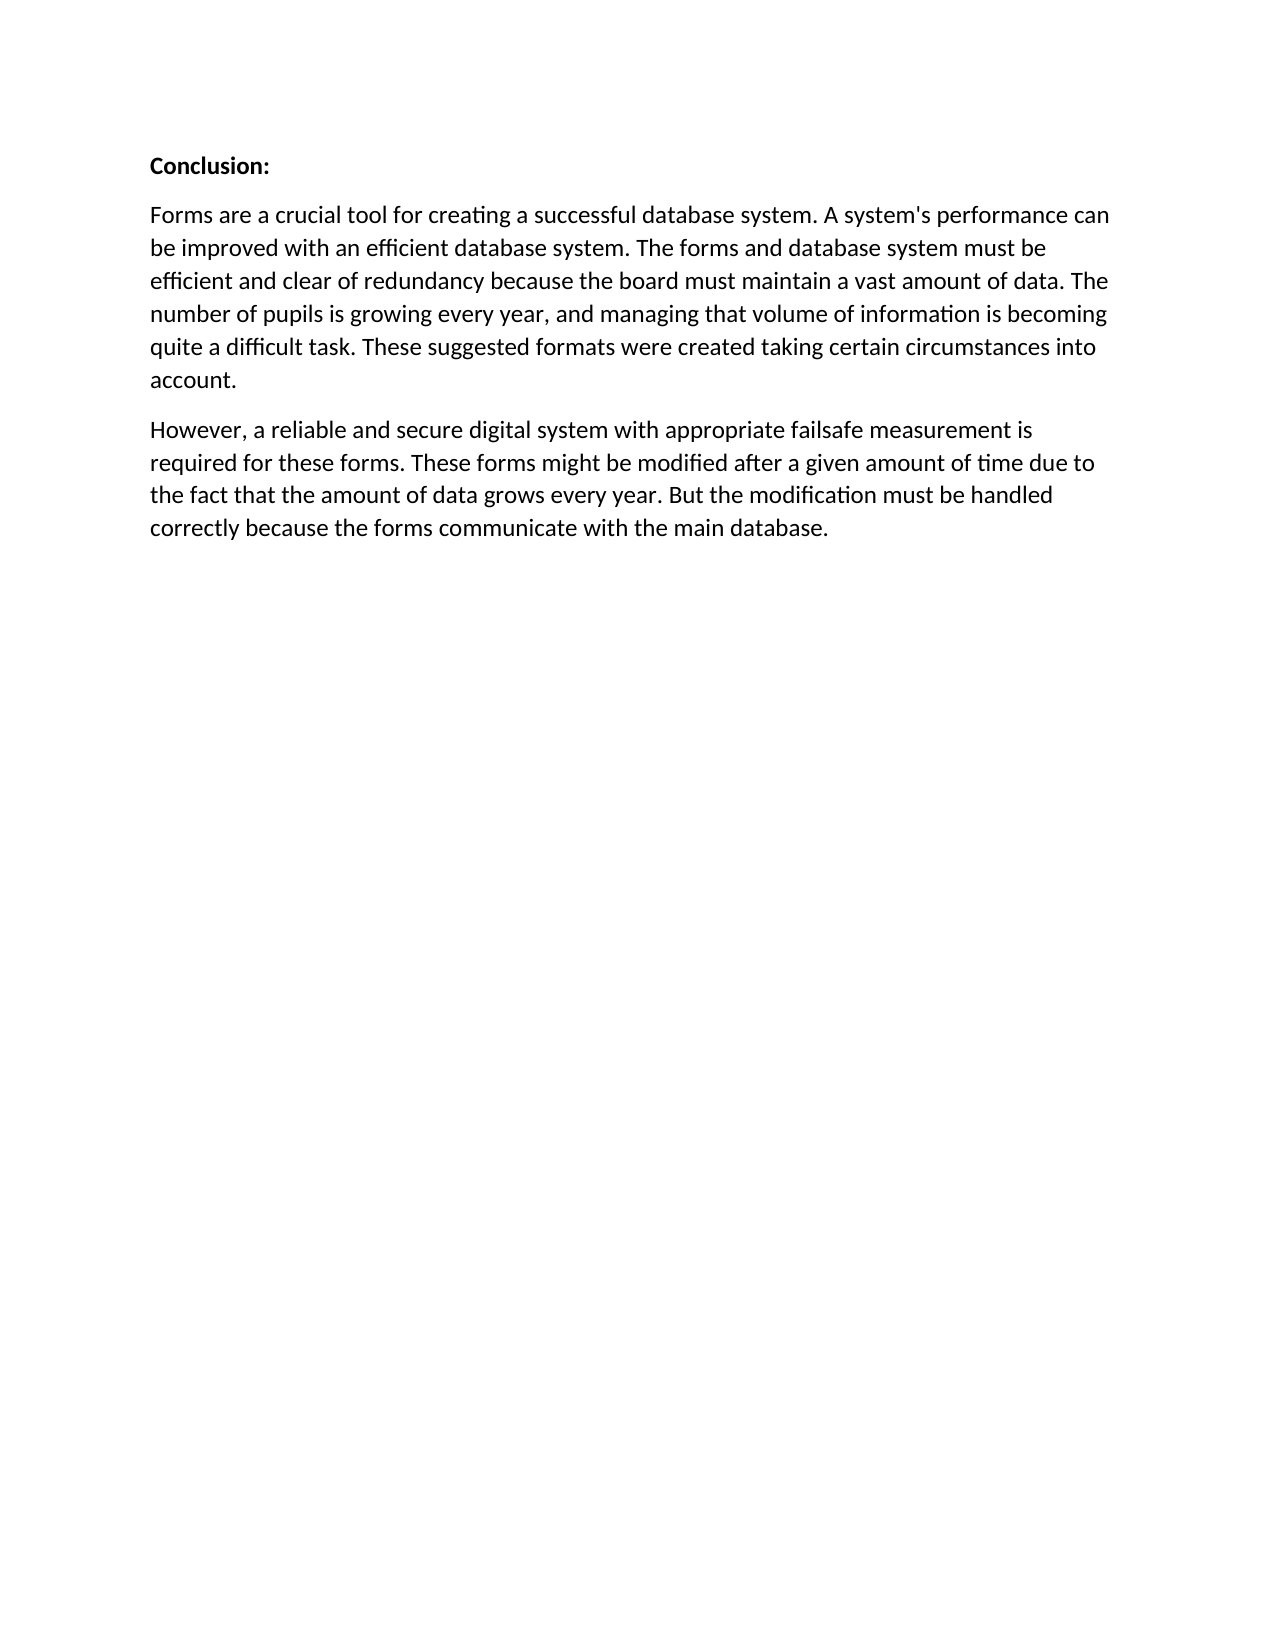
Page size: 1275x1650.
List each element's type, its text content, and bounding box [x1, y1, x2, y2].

text Conclusion: [150, 150, 1125, 181]
text Forms are a crucial tool for creating a successful database system. A system's performance can be improved with an efficient database system. The forms and database system must be efficient and clear of redundancy because the board must maintain a vast amount of data. The number of pupils is growing every year, and managing that volume of information is becoming quite a difficult task. These suggested formats were created taking certain circumstances into account. [150, 199, 1125, 395]
text However, a reliable and secure digital system with appropriate failsafe measurement is required for these forms. These forms might be modified after a given amount of time due to the fact that the amount of data grows every year. But the modification must be handled correctly because the forms communicate with the main database. [150, 414, 1125, 543]
